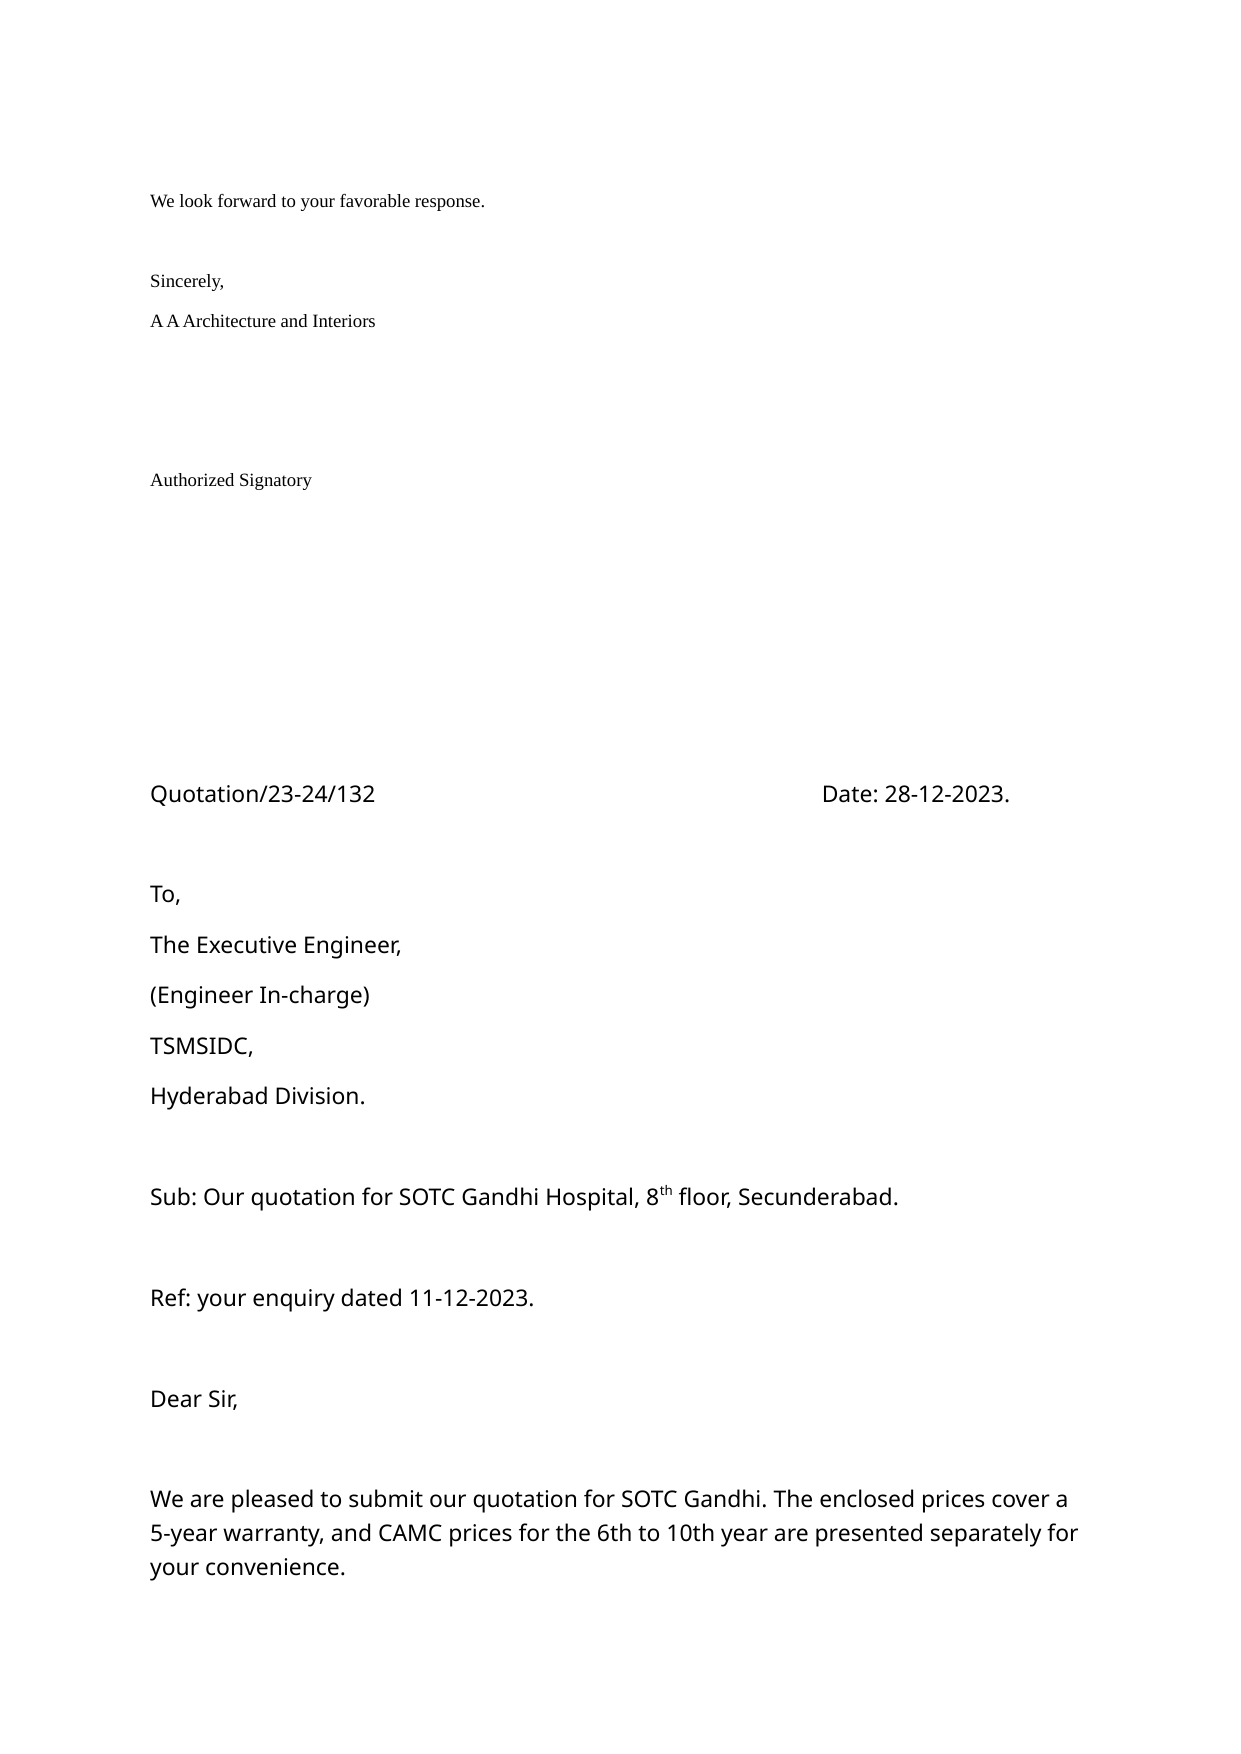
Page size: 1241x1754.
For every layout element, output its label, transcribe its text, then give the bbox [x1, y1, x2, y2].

text Dear Sir, [150, 1383, 1090, 1414]
text A A Architecture and Interiors [150, 309, 1090, 331]
text Hyderabad Division. [150, 1080, 1090, 1111]
text Sincerely, [150, 270, 1090, 291]
text Sub: Our quotation for SOTC Gandhi Hospital, 8th floor, Secunderabad. [150, 1181, 1090, 1212]
text Ref: your enquiry dated 11-12-2023. [150, 1282, 1090, 1313]
text TSMSIDC, [150, 1030, 1090, 1061]
text To, [150, 878, 1090, 910]
text We look forward to your favorable response. [150, 190, 1090, 211]
text Authorized Signatory [150, 469, 1090, 491]
text The Executive Engineer, [150, 929, 1090, 960]
text Quotation/23-24/132 Date: 28-12-2023. [150, 778, 1090, 809]
text We are pleased to submit our quotation for SOTC Gandhi. The enclosed prices cover a 5-year warranty, and CAMC prices for the 6th to 10th year are presented separately for your convenience. [150, 1483, 1090, 1582]
text (Engineer In-charge) [150, 979, 1090, 1011]
